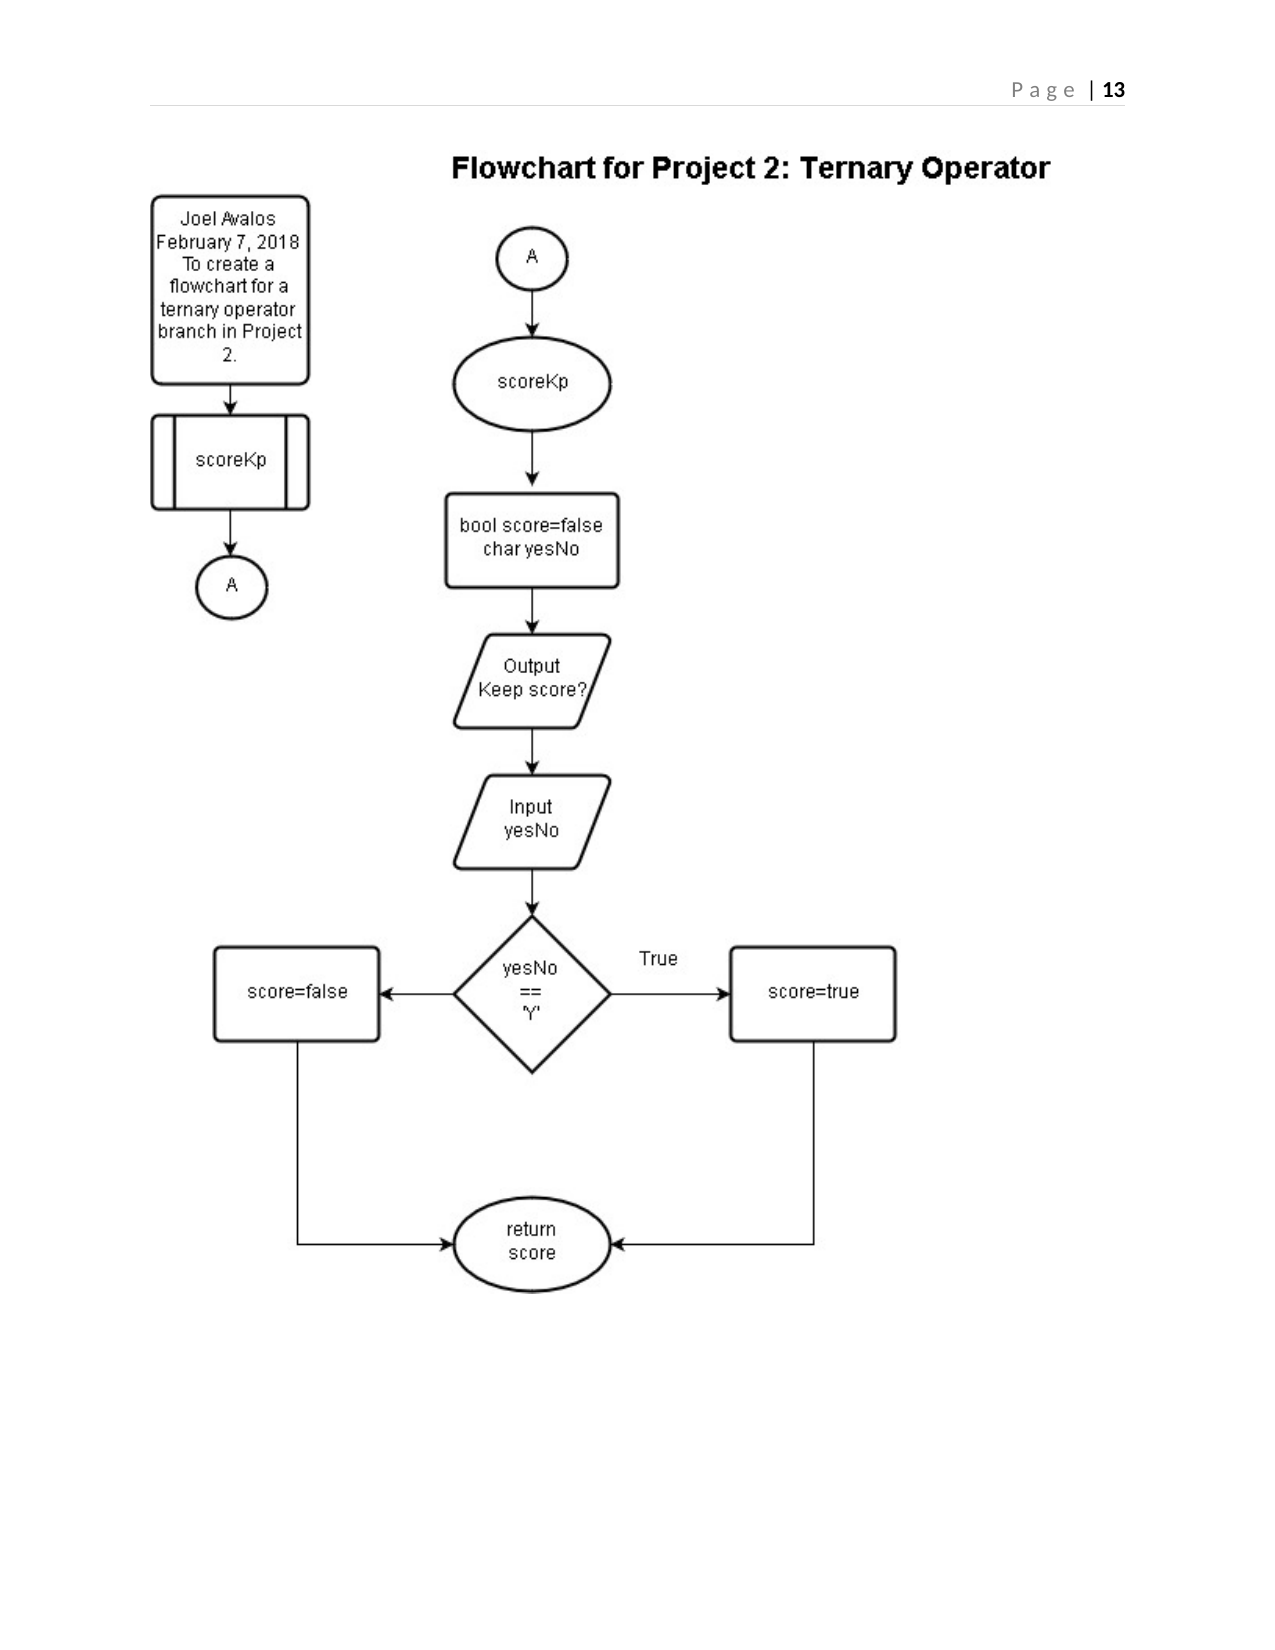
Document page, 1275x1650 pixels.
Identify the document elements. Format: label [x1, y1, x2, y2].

picture [150, 150, 1075, 1294]
